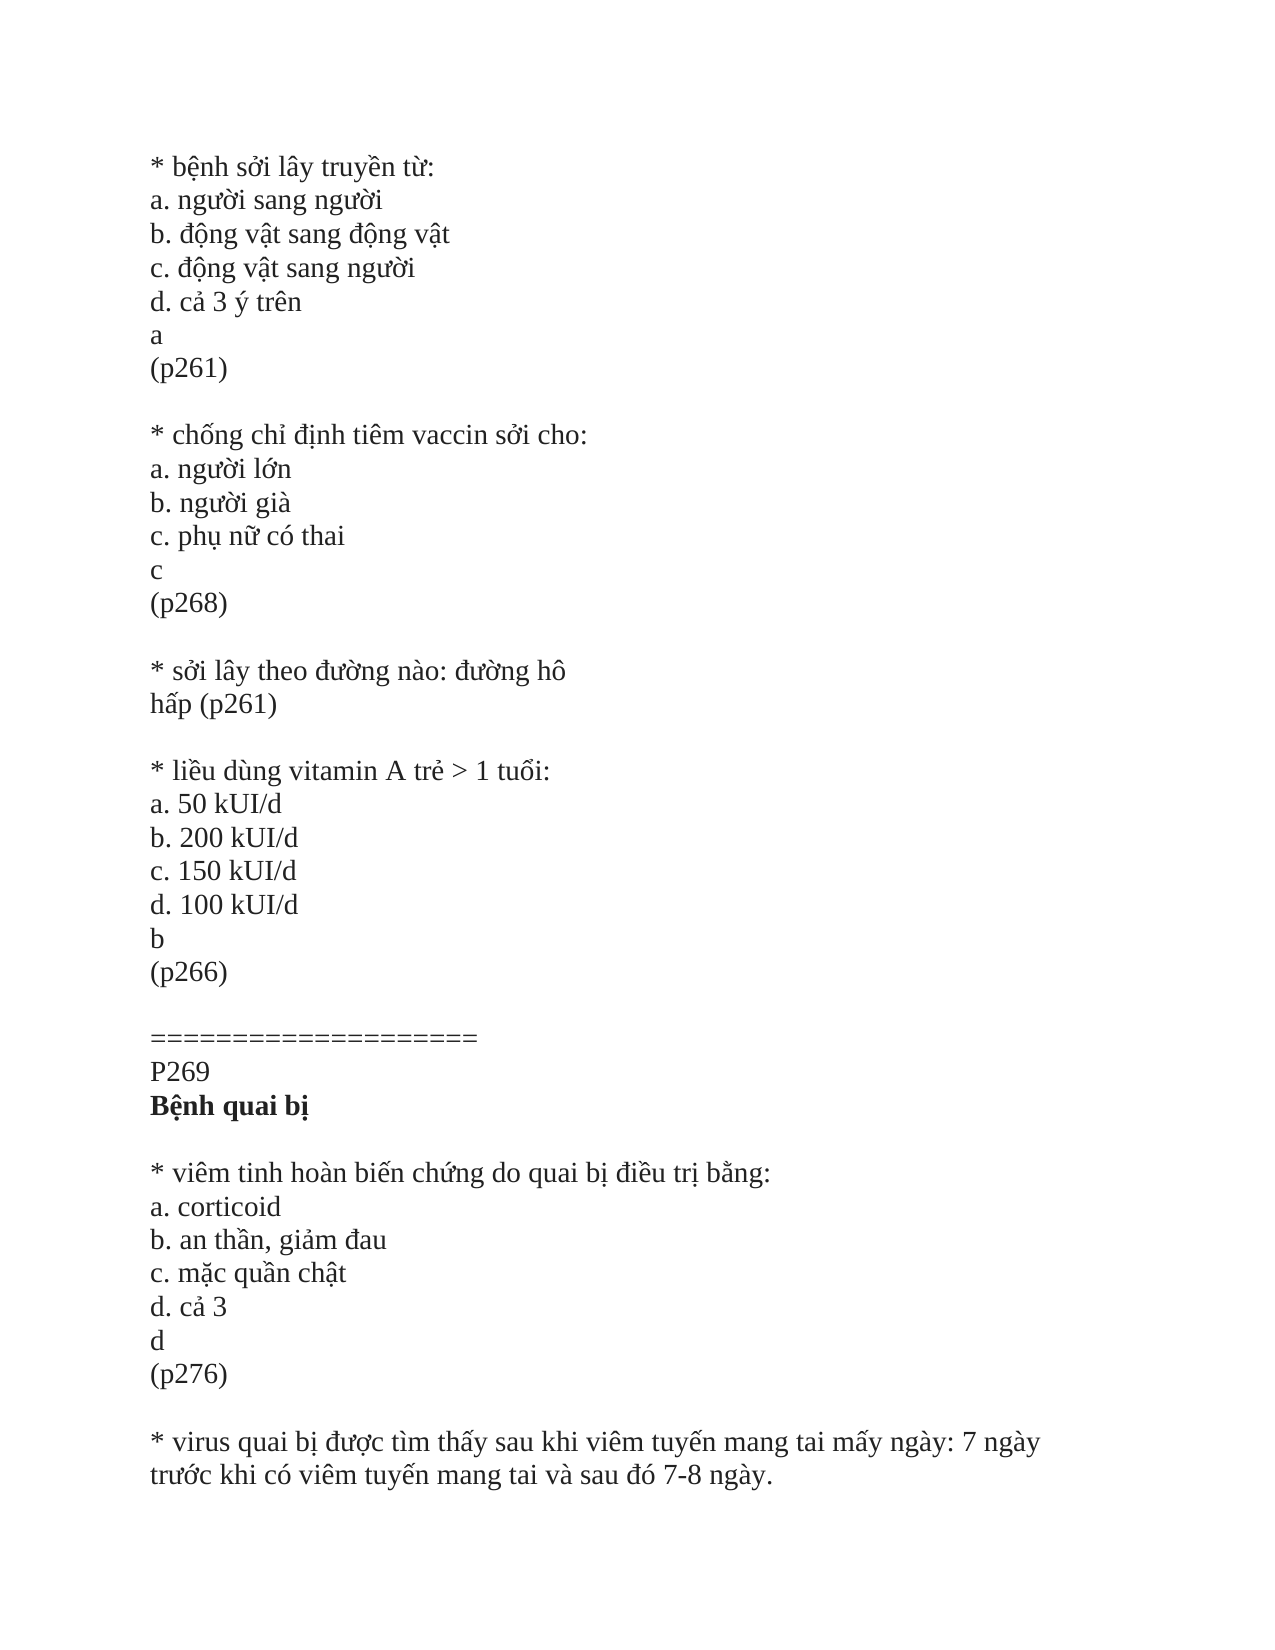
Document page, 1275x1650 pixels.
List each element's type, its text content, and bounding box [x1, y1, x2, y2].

list động vật sang động vật [150, 216, 1135, 250]
text (p268) [150, 586, 1135, 619]
text ==================== P269 [150, 1021, 481, 1088]
list 100 kUI/d b [150, 887, 298, 954]
list mặc quần chật [150, 1256, 1135, 1289]
list 50 kUI/d [150, 787, 1135, 820]
text (p261) [150, 351, 1135, 384]
list virus quai bị được tìm thấy sau khi viêm tuyến mang tai mấy ngày: 7 ngày trước khi có viêm tuyến mang tai và sau đó 7-8 ngày. [150, 1424, 1109, 1491]
list 150 kUI/d [150, 854, 1135, 887]
list người già [150, 485, 1135, 518]
list corticoid [150, 1189, 1135, 1222]
list chống chỉ định tiêm vaccin sởi cho: [150, 418, 1135, 451]
list sởi lây theo đường nào: đường hô hấp (p261) [150, 653, 615, 720]
text (p266) [150, 954, 1135, 988]
list phụ nữ có thai c [150, 518, 345, 586]
list an thần, giảm đau [150, 1222, 1135, 1256]
list cả 3 d (p276) [150, 1289, 228, 1390]
list bệnh sởi lây truyền từ: [150, 149, 1135, 183]
subtitle Bệnh quai bị [150, 1088, 1135, 1122]
list 200 kUI/d [150, 820, 1135, 854]
list người lớn [150, 451, 1135, 485]
list liều dùng vitamin A trẻ > 1 tuổi: [150, 753, 1135, 787]
list cả 3 ý trên a [150, 284, 302, 351]
list viêm tinh hoàn biến chứng do quai bị điều trị bằng: [150, 1155, 1135, 1189]
list động vật sang người [150, 250, 1135, 283]
list người sang người [150, 183, 1135, 216]
